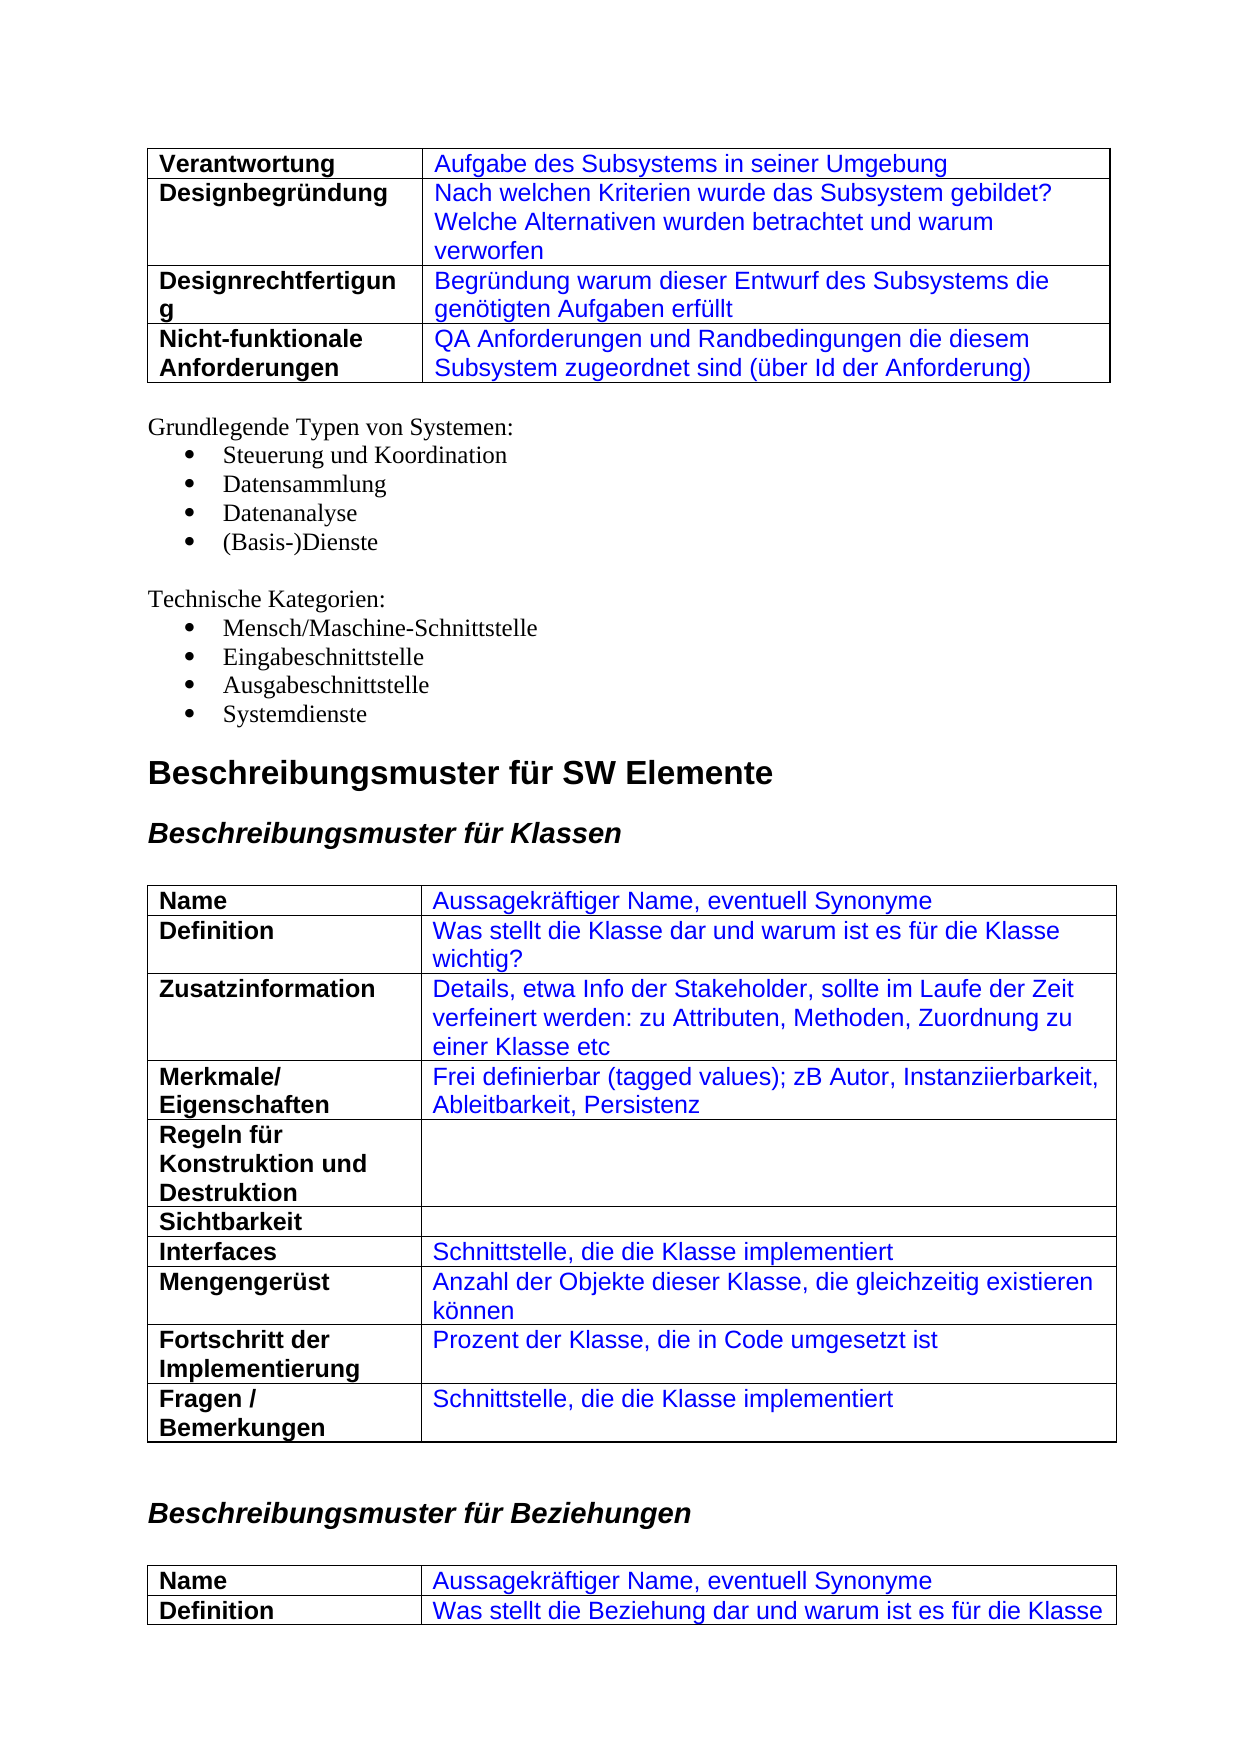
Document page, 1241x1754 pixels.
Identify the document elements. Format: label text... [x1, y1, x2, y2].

table_cell Schnittstelle, die die Klasse implementiert [422, 1384, 1116, 1441]
list Systemdienste [185, 699, 1093, 728]
table_header Name [148, 886, 421, 914]
table_header Aussagekräftiger Name, eventuell Synonyme [422, 1566, 1116, 1594]
table_cell [422, 1207, 1116, 1236]
table_cell Details, etwa Info der Stakeholder, sollte im Laufe der Zeit verfeinert werden: zu Attributen, Methoden, Zuordnung zu einer Klasse etc [422, 974, 1116, 1060]
table_cell Frei definierbar (tagged values); zB Autor, Instanziierbarkeit, Ableitbarkeit, Persistenz [422, 1061, 1116, 1119]
table_cell Fortschritt der Implementierung [148, 1325, 421, 1383]
table_cell Designbegründung [148, 179, 422, 265]
text Grundlegende Typen von Systemen: [148, 412, 1093, 440]
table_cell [422, 1596, 1116, 1624]
list Datenanalyse [185, 498, 1093, 527]
table_cell Nicht-funktionale Anforderungen [148, 324, 422, 382]
table_cell Anzahl der Objekte dieser Klasse, die gleichzeitig existieren können [422, 1267, 1116, 1324]
table_cell Verantwortung [148, 149, 422, 177]
table_cell Regeln für Konstruktion und Destruktion [148, 1120, 421, 1206]
list Eingabeschnittstelle [185, 642, 1093, 670]
table_cell [422, 1120, 1116, 1206]
table_cell QA Anforderungen und Randbedingungen die diesem Subsystem zugeordnet sind (über Id der Anforderung) [423, 324, 1109, 382]
table_cell Prozent der Klasse, die in Code umgesetzt ist [422, 1325, 1116, 1383]
table_cell Nach welchen Kriterien wurde das Subsystem gebildet? Welche Alternativen wurden betrachtet und warum verworfen [423, 179, 1109, 265]
subtitle Beschreibungsmuster für Klassen [148, 816, 1093, 850]
list Ausgabeschnittstelle [185, 670, 1093, 699]
table_cell Was stellt die Klasse dar und warum ist es für die Klasse wichtig? [422, 916, 1116, 973]
subtitle Beschreibungsmuster für SW Elemente [148, 753, 1093, 791]
table_cell Definition [148, 1596, 421, 1624]
list Steuerung und Koordination [185, 440, 1093, 469]
table_header Aussagekräftiger Name, eventuell Synonyme [422, 886, 1116, 914]
table_cell Begründung warum dieser Entwurf des Subsystems die genötigten Aufgaben erfüllt [423, 266, 1109, 323]
table_cell Definition [148, 916, 421, 973]
text Technische Kategorien: [148, 584, 1093, 613]
table_cell Schnittstelle, die die Klasse implementiert [422, 1237, 1116, 1266]
list Mensch/Maschine-Schnittstelle [185, 613, 1093, 642]
table_cell Mengengerüst [148, 1267, 421, 1324]
table_cell Merkmale/ Eigenschaften [148, 1061, 421, 1119]
list (Basis-)Dienste [185, 527, 1093, 555]
list Datensammlung [185, 469, 1093, 498]
table_cell Aufgabe des Subsystems in seiner Umgebung [423, 149, 1109, 177]
table_cell Interfaces [148, 1237, 421, 1266]
table_cell Zusatzinformation [148, 974, 421, 1060]
table_cell Sichtbarkeit [148, 1207, 421, 1236]
subtitle Beschreibungsmuster für Beziehungen [148, 1496, 1093, 1530]
table_cell Fragen / Bemerkungen [148, 1384, 421, 1441]
table_header Name [148, 1566, 421, 1594]
table_cell Designrechtfertigung [148, 266, 422, 323]
